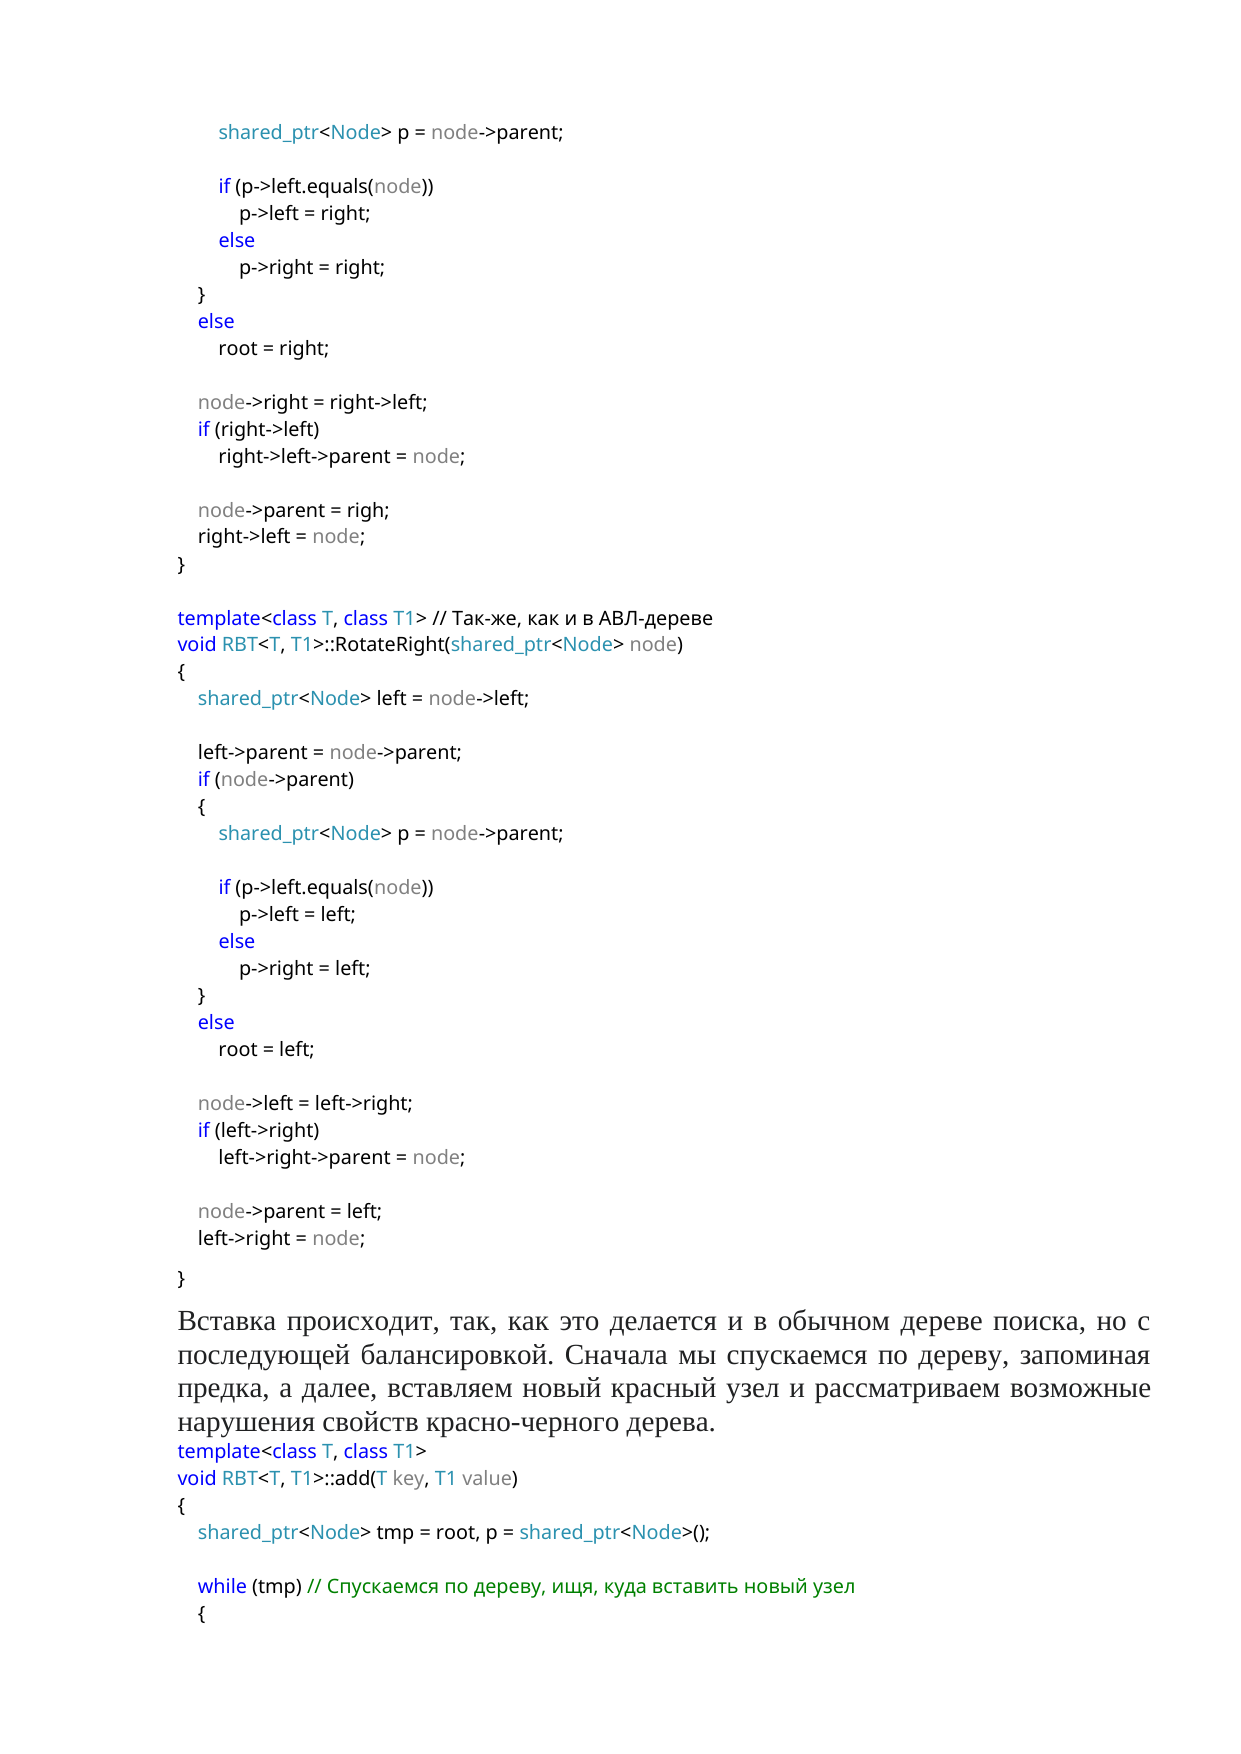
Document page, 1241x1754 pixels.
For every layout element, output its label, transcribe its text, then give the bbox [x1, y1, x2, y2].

text node->right = right->left; [177, 388, 1152, 415]
text shared_ptr<Node> p = node->parent; [177, 118, 1152, 145]
text void RBT<T, T1>::add(T key, T1 value) [177, 1464, 1152, 1491]
text } [177, 981, 1152, 1008]
text else [177, 307, 1152, 334]
text template<class T, class T1> [177, 1437, 1152, 1464]
text { [177, 793, 1152, 819]
text p->right = right; [177, 253, 1152, 280]
text while (tmp) // Спускаемся по дереву, ищя, куда вставить новый узел [177, 1572, 1152, 1599]
text void RBT<T, T1>::RotateRight(shared_ptr<Node> node) [177, 631, 1152, 658]
text template<class T, class T1> // Так-же, как и в АВЛ-дереве [177, 604, 1152, 631]
text node->parent = righ; [177, 496, 1152, 523]
text else [177, 927, 1152, 954]
text root = right; [177, 334, 1152, 361]
text Вставка происходит, так, как это делается и в обычном дереве поиска, но с последующей балансировкой. Сначала мы спускаемся по дереву, запоминая предка, а далее, вставляем новый красный узел и рассматриваем возможные нарушения свойств красно-черного дерева. [177, 1303, 1152, 1437]
text else [177, 226, 1152, 253]
text { [177, 1599, 1152, 1626]
text shared_ptr<Node> p = node->parent; [177, 819, 1152, 847]
text if (p->left.equals(node)) [177, 172, 1152, 199]
text p->left = right; [177, 199, 1152, 226]
text else [177, 1008, 1152, 1035]
text } [177, 1264, 1152, 1291]
text left->right = node; [177, 1224, 1152, 1251]
text right->left = node; [177, 523, 1152, 550]
text { [177, 1491, 1152, 1518]
text root = left; [177, 1035, 1152, 1062]
text left->parent = node->parent; [177, 739, 1152, 766]
text right->left->parent = node; [177, 442, 1152, 469]
text } [177, 550, 1152, 577]
text if (node->parent) [177, 766, 1152, 793]
text shared_ptr<Node> tmp = root, p = shared_ptr<Node>(); [177, 1518, 1152, 1545]
text left->right->parent = node; [177, 1143, 1152, 1170]
text { [177, 658, 1152, 685]
text } [177, 280, 1152, 307]
text if (p->left.equals(node)) [177, 873, 1152, 901]
text if (right->left) [177, 415, 1152, 442]
text if (left->right) [177, 1116, 1152, 1143]
text shared_ptr<Node> left = node->left; [177, 685, 1152, 712]
text p->left = left; [177, 901, 1152, 927]
text node->parent = left; [177, 1197, 1152, 1224]
text node->left = left->right; [177, 1089, 1152, 1116]
text p->right = left; [177, 954, 1152, 981]
